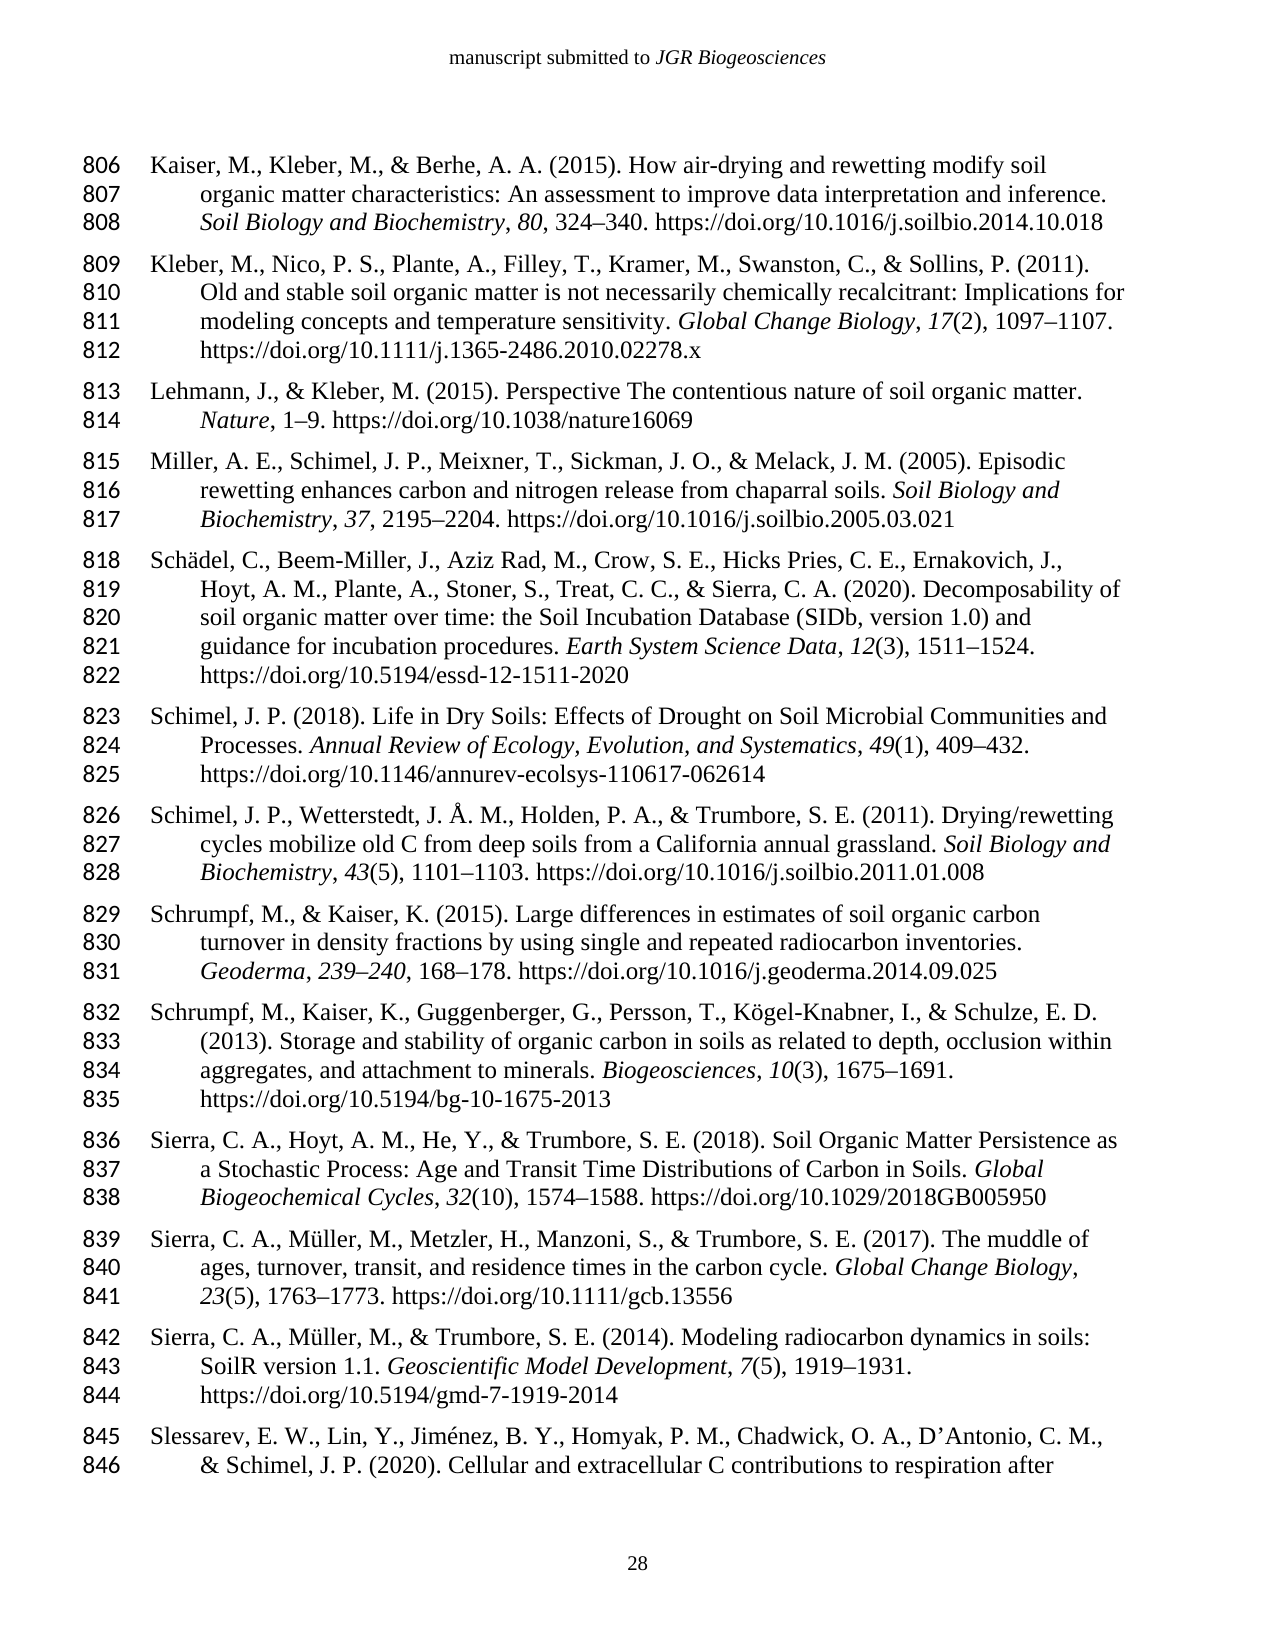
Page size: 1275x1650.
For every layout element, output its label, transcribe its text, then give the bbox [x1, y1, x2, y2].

text Kaiser, M., Kleber, M., & Berhe, A. A. (2015). How air-drying and rewetting modify soil organic matter characteristics: An assessment to improve data interpretation and inference. Soil Biology and Biochemistry, 80, 324–340. https://doi.org/10.1016/j.soilbio.2014.10.018 [150, 150, 1125, 236]
text Miller, A. E., Schimel, J. P., Meixner, T., Sickman, J. O., & Melack, J. M. (2005). Episodic rewetting enhances carbon and nitrogen release from chaparral soils. Soil Biology and Biochemistry, 37, 2195–2204. https://doi.org/10.1016/j.soilbio.2005.03.021 [150, 446, 1125, 532]
text Sierra, C. A., Müller, M., & Trumbore, S. E. (2014). Modeling radiocarbon dynamics in soils: SoilR version 1.1. Geoscientific Model Development, 7(5), 1919–1931. https://doi.org/10.5194/gmd-7-1919-2014 [150, 1322, 1125, 1409]
text Lehmann, J., & Kleber, M. (2015). Perspective The contentious nature of soil organic matter. Nature, 1–9. https://doi.org/10.1038/nature16069 [150, 376, 1125, 434]
text Sierra, C. A., Müller, M., Metzler, H., Manzoni, S., & Trumbore, S. E. (2017). The muddle of ages, turnover, transit, and residence times in the carbon cycle. Global Change Biology, 23(5), 1763–1773. https://doi.org/10.1111/gcb.13556 [150, 1224, 1125, 1310]
text Sierra, C. A., Hoyt, A. M., He, Y., & Trumbore, S. E. (2018). Soil Organic Matter Persistence as a Stochastic Process: Age and Transit Time Distributions of Carbon in Soils. Global Biogeochemical Cycles, 32(10), 1574–1588. https://doi.org/10.1029/2018GB005950 [150, 1125, 1125, 1211]
text Schrumpf, M., & Kaiser, K. (2015). Large differences in estimates of soil organic carbon turnover in density fractions by using single and repeated radiocarbon inventories. Geoderma, 239–240, 168–178. https://doi.org/10.1016/j.geoderma.2014.09.025 [150, 899, 1125, 985]
text Schädel, C., Beem-Miller, J., Aziz Rad, M., Crow, S. E., Hicks Pries, C. E., Ernakovich, J., Hoyt, A. M., Plante, A., Stoner, S., Treat, C. C., & Sierra, C. A. (2020). Decomposability of soil organic matter over time: the Soil Incubation Database (SIDb, version 1.0) and guidance for incubation procedures. Earth System Science Data, 12(3), 1511–1524. https://doi.org/10.5194/essd-12-1511-2020 [150, 545, 1125, 689]
text Schimel, J. P. (2018). Life in Dry Soils: Effects of Drought on Soil Microbial Communities and Processes. Annual Review of Ecology, Evolution, and Systematics, 49(1), 409–432. https://doi.org/10.1146/annurev-ecolsys-110617-062614 [150, 701, 1125, 787]
text Schimel, J. P., Wetterstedt, J. Å. M., Holden, P. A., & Trumbore, S. E. (2011). Drying/rewetting cycles mobilize old C from deep soils from a California annual grassland. Soil Biology and Biochemistry, 43(5), 1101–1103. https://doi.org/10.1016/j.soilbio.2011.01.008 [150, 800, 1125, 886]
text Kleber, M., Nico, P. S., Plante, A., Filley, T., Kramer, M., Swanston, C., & Sollins, P. (2011). Old and stable soil organic matter is not necessarily chemically recalcitrant: Implications for modeling concepts and temperature sensitivity. Global Change Biology, 17(2), 1097–1107. https://doi.org/10.1111/j.1365-2486.2010.02278.x [150, 249, 1125, 364]
text Schrumpf, M., Kaiser, K., Guggenberger, G., Persson, T., Kögel-Knabner, I., & Schulze, E. D. (2013). Storage and stability of organic carbon in soils as related to depth, occlusion within aggregates, and attachment to minerals. Biogeosciences, 10(3), 1675–1691. https://doi.org/10.5194/bg-10-1675-2013 [150, 997, 1125, 1112]
